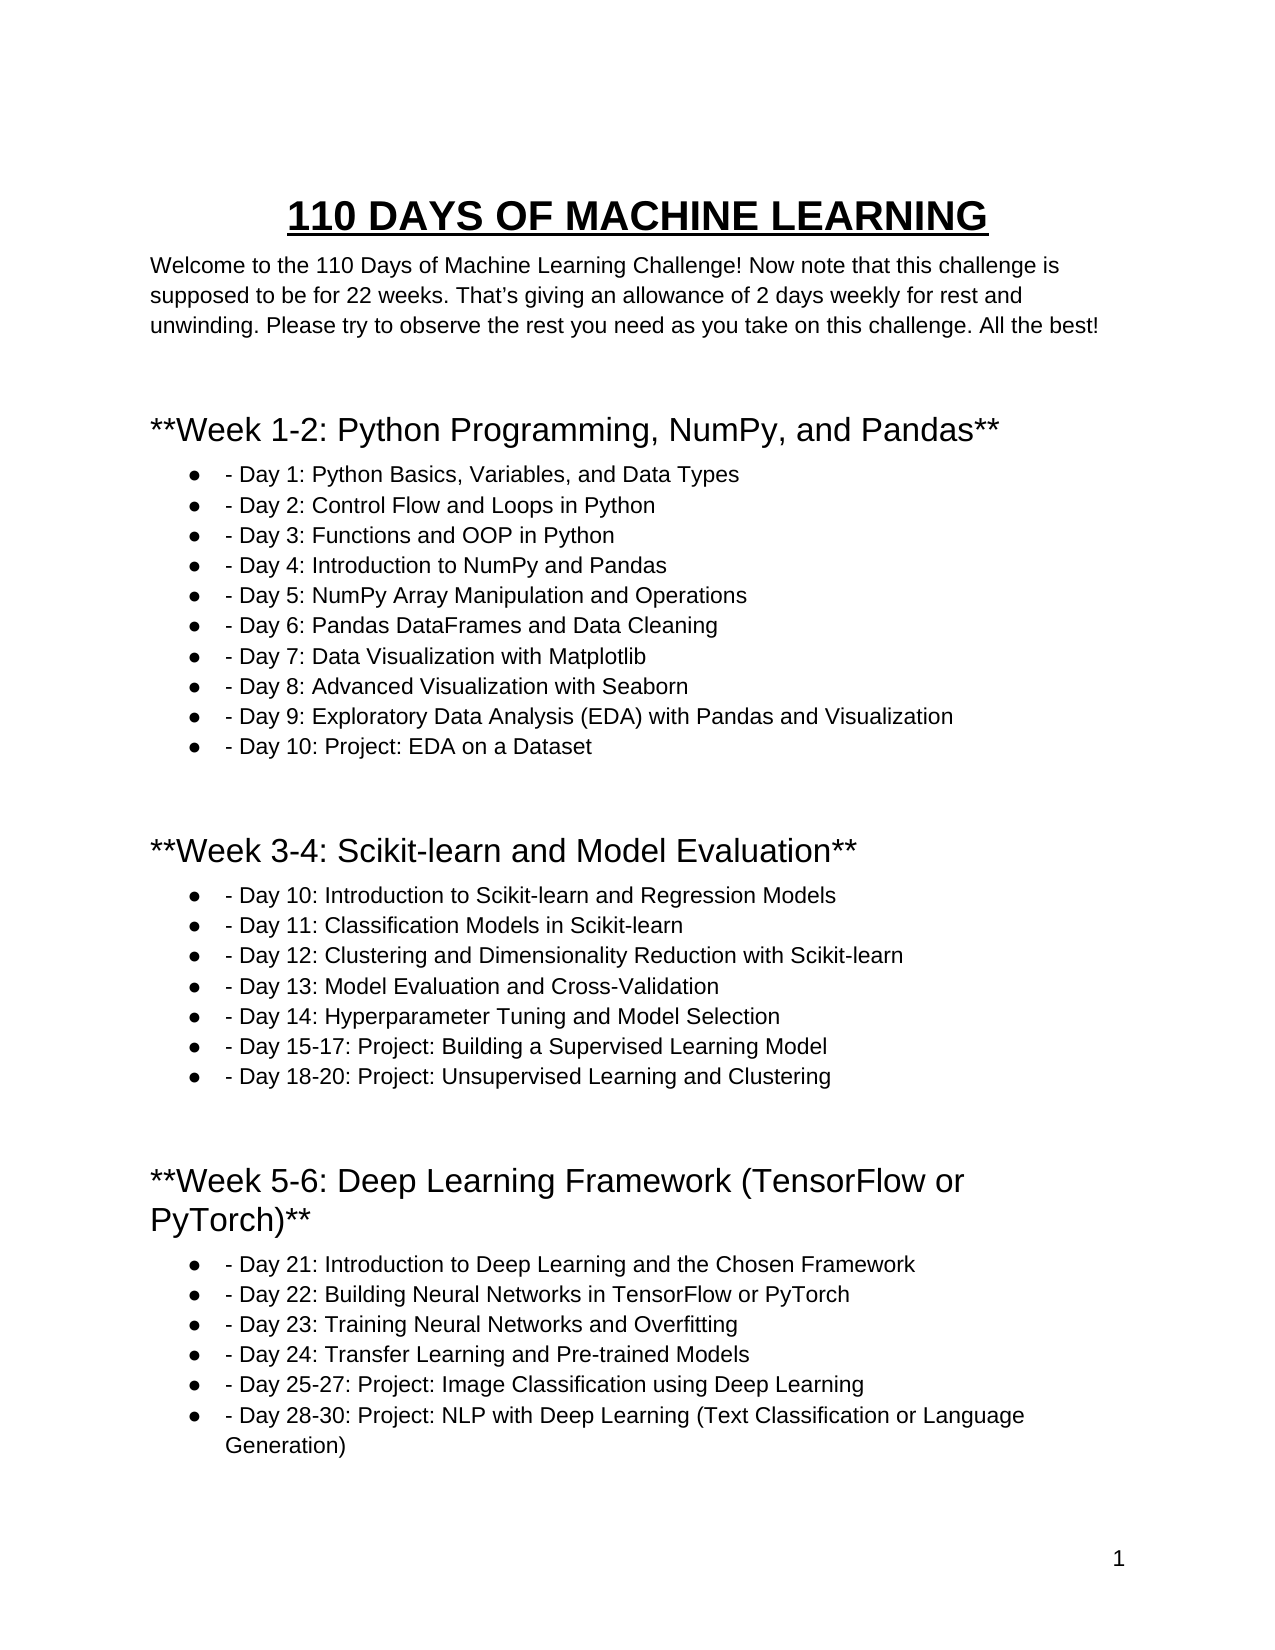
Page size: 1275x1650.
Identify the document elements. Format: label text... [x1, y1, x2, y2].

list - Day 13: Model Evaluation and Cross-Validation [187, 973, 1125, 999]
list - Day 12: Clustering and Dimensionality Reduction with Scikit-learn [187, 942, 1125, 969]
subtitle **Week 5-6: Deep Learning Framework (TensorFlow or PyTorch)** [150, 1161, 1125, 1238]
list - Day 8: Advanced Visualization with Seaborn [187, 673, 1125, 699]
list - Day 25-27: Project: Image Classification using Deep Learning [187, 1371, 1125, 1398]
list - Day 28-30: Project: NLP with Deep Learning (Text Classification or Language Generation) [187, 1402, 1125, 1458]
list - Day 9: Exploratory Data Analysis (EDA) with Pandas and Visualization [187, 703, 1125, 729]
list - Day 15-17: Project: Building a Supervised Learning Model [187, 1033, 1125, 1059]
list - Day 5: NumPy Array Manipulation and Operations [187, 582, 1125, 608]
list - Day 22: Building Neural Networks in TensorFlow or PyTorch [187, 1281, 1125, 1307]
list - Day 23: Training Neural Networks and Overfitting [187, 1311, 1125, 1337]
list - Day 10: Introduction to Scikit-learn and Regression Models [187, 882, 1125, 908]
subtitle **Week 1-2: Python Programming, NumPy, and Pandas** [150, 410, 1125, 449]
list - Day 10: Project: EDA on a Dataset [187, 733, 1125, 759]
list - Day 4: Introduction to NumPy and Pandas [187, 552, 1125, 578]
subtitle **Week 3-4: Scikit-learn and Model Evaluation** [150, 831, 1125, 869]
text Welcome to the 110 Days of Machine Learning Challenge! Now note that this challenge is supposed to be for 22 weeks. That’s giving an allowance of 2 days weekly for rest and unwinding. Please try to observe the rest you need as you take on this challenge. All the best! [150, 252, 1125, 339]
list - Day 2: Control Flow and Loops in Python [187, 492, 1125, 518]
list - Day 18-20: Project: Unsupervised Learning and Clustering [187, 1063, 1125, 1090]
list - Day 6: Pandas DataFrames and Data Cleaning [187, 612, 1125, 639]
list - Day 14: Hyperparameter Tuning and Model Selection [187, 1003, 1125, 1029]
list - Day 7: Data Visualization with Matplotlib [187, 643, 1125, 669]
list - Day 11: Classification Models in Scikit-learn [187, 912, 1125, 939]
list - Day 3: Functions and OOP in Python [187, 522, 1125, 548]
list - Day 1: Python Basics, Variables, and Data Types [187, 461, 1125, 488]
subtitle 110 DAYS OF MACHINE LEARNING [150, 192, 1125, 239]
list - Day 21: Introduction to Deep Learning and the Chosen Framework [187, 1251, 1125, 1277]
list - Day 24: Transfer Learning and Pre-trained Models [187, 1341, 1125, 1368]
